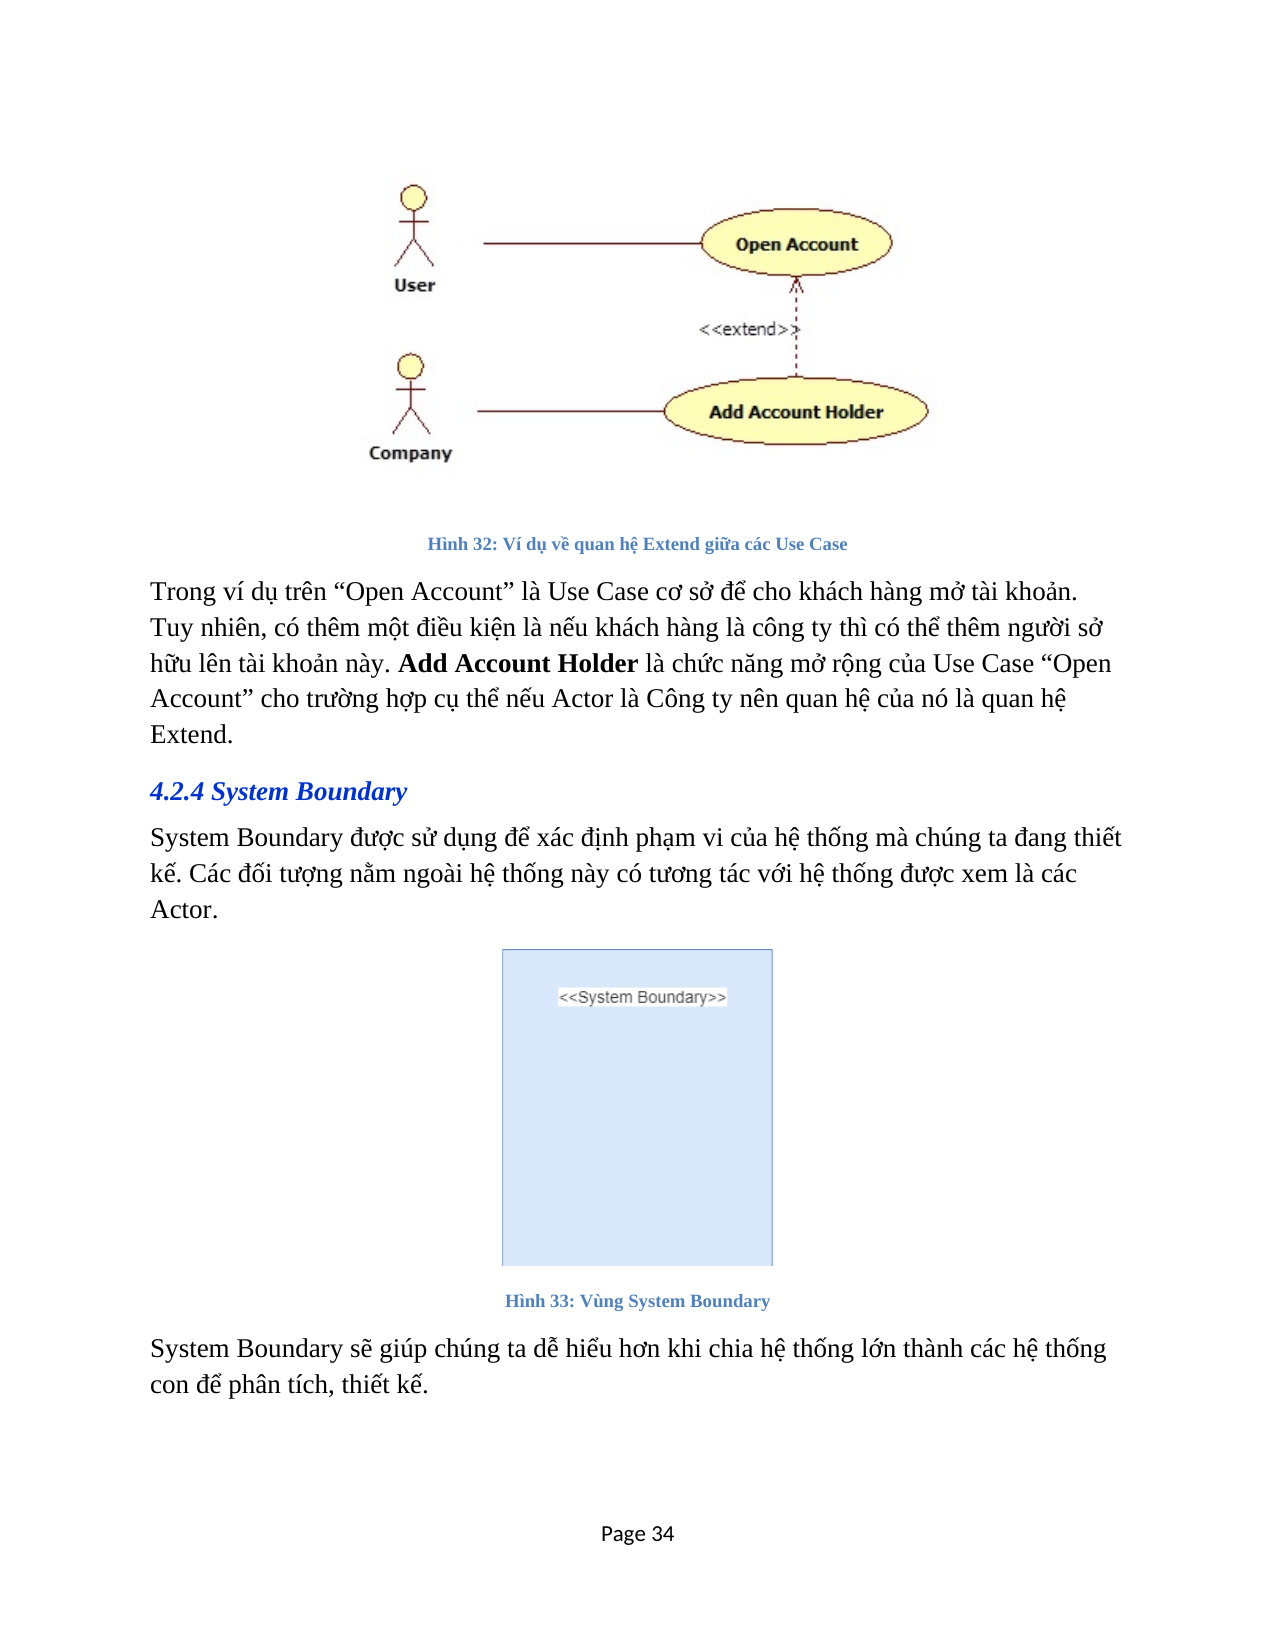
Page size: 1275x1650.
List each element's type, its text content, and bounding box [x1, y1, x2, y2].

subtitle 4.2.4 System Boundary [150, 775, 1125, 806]
text System Boundary sẽ giúp chúng ta dễ hiểu hơn khi chia hệ thống lớn thành các hệ thống con để phân tích, thiết kế. [150, 1332, 1125, 1399]
picture [311, 150, 964, 508]
text System Boundary được sử dụng để xác định phạm vi của hệ thống mà chúng ta đang thiết kế. Các đối tượng nằm ngoài hệ thống này có tương tác với hệ thống được xem là các Actor. [150, 821, 1125, 924]
picture [502, 949, 773, 1266]
text Hình 32: Ví dụ về quan hệ Extend giữa các Use Case [150, 533, 1125, 554]
text Trong ví dụ trên “Open Account” là Use Case cơ sở để cho khách hàng mở tài khoản. Tuy nhiên, có thêm một điều kiện là nếu khách hàng là công ty thì có thể thêm người sở hữu lên tài khoản này. Add Account Holder là chức năng mở rộng của Use Case “Open Account” cho trường hợp cụ thể nếu Actor là Công ty nên quan hệ của nó là quan hệ Extend. [150, 575, 1125, 749]
text Hình 33: Vùng System Boundary [150, 1290, 1125, 1312]
